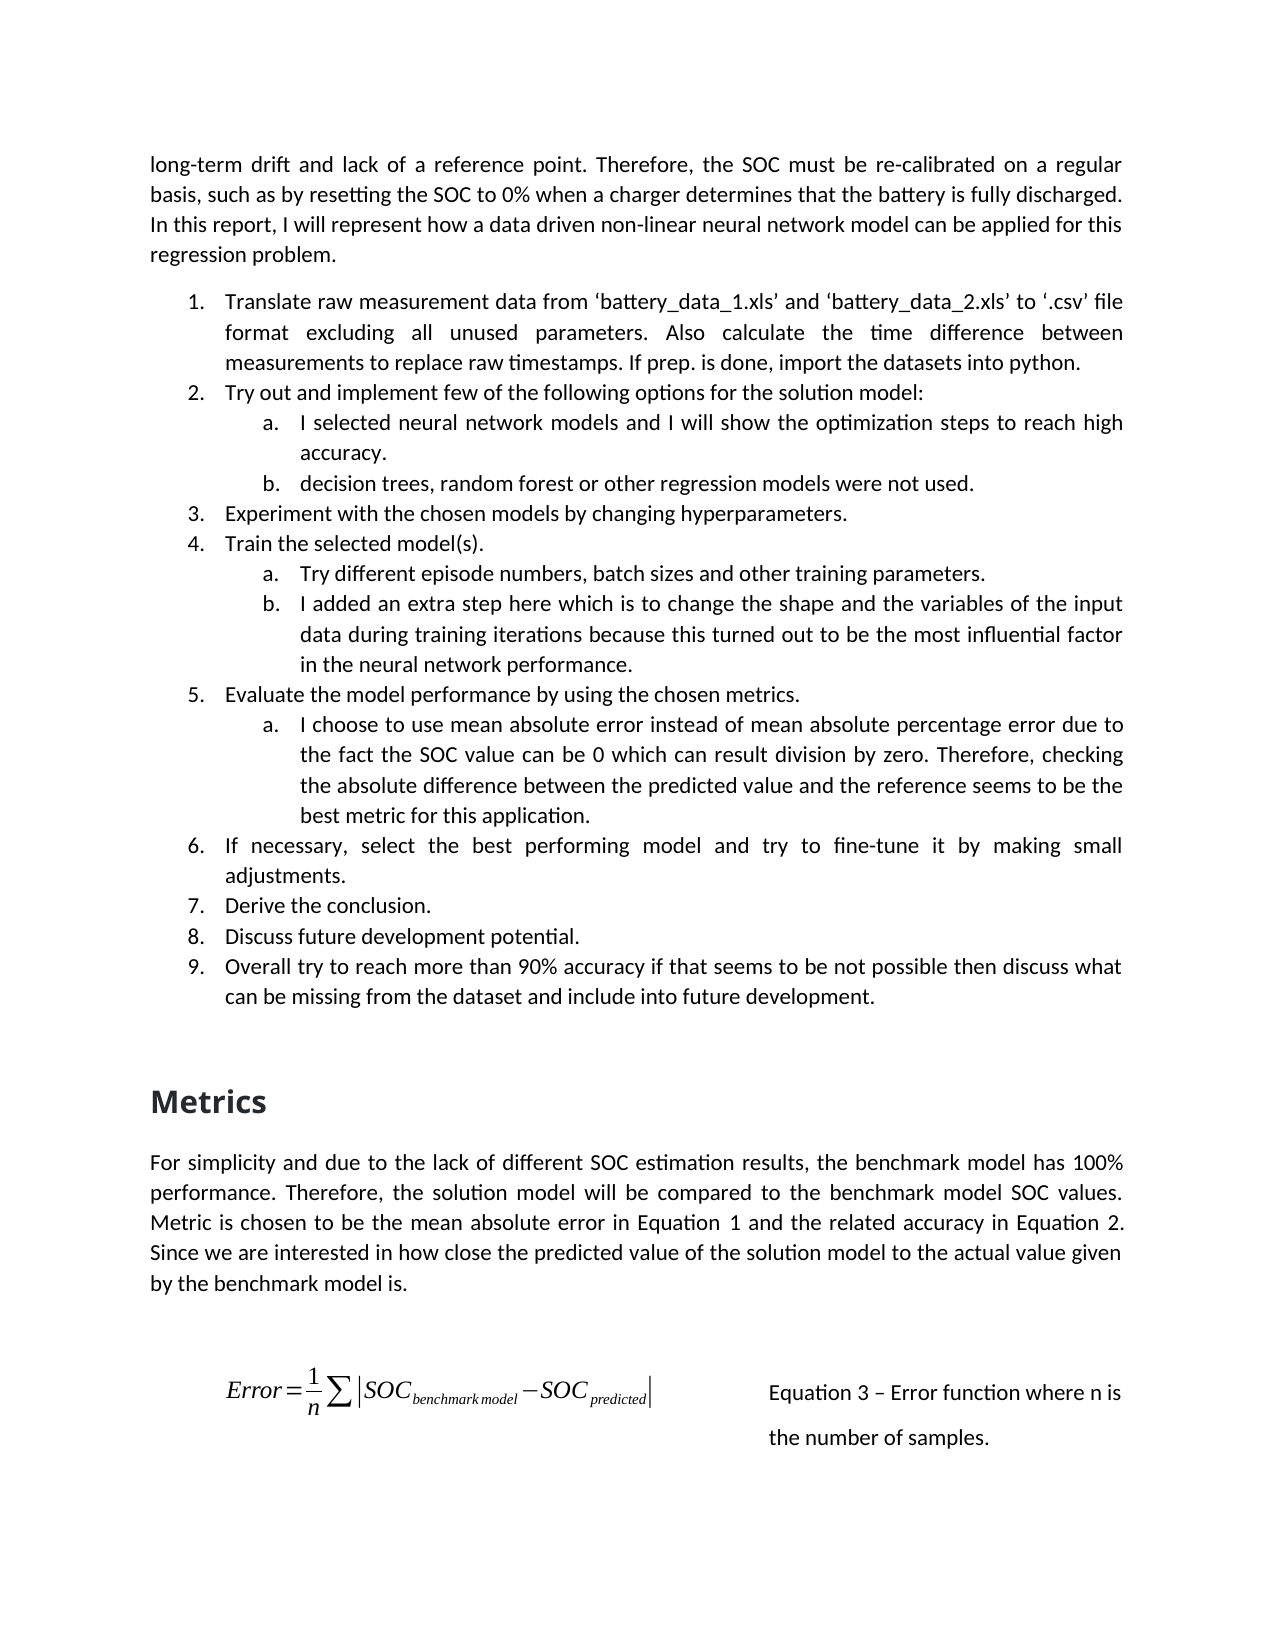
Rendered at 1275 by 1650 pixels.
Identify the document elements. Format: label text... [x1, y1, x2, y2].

list Try out and implement few of the following options for the solution model: [187, 378, 1125, 406]
list Discuss future development potential. [187, 922, 1125, 950]
list Translate raw measurement data from ‘battery_data_1.xls’ and ‘battery_data_2.xls’ to ‘.csv’ file format excluding all unused parameters. Also calculate the time difference between measurements to replace raw timestamps. If prep. is done, import the datasets into python. [187, 287, 1125, 376]
list Derive the conclusion. [187, 892, 1125, 920]
list Train the selected model(s). [187, 529, 1125, 557]
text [150, 150, 1125, 269]
list I selected neural network models and I will show the optimization steps to reach high accuracy. [262, 408, 1125, 467]
list Experiment with the chosen models by changing hyperparameters. [187, 499, 1125, 527]
list Try different episode numbers, batch sizes and other training parameters. [262, 559, 1125, 587]
text Metrics [150, 1080, 1125, 1123]
list decision trees, random forest or other regression models were not used. [262, 469, 1125, 497]
list Overall try to reach more than 90% accuracy if that seems to be not possible then discuss what can be missing from the dataset and include into future development. [187, 952, 1125, 1010]
list If necessary, select the best performing model and try to fine-tune it by making small adjustments. [187, 831, 1125, 889]
list I added an extra step here which is to change the shape and the variables of the input data during training iterations because this turned out to be the most influential factor in the neural network performance. [262, 589, 1125, 678]
list I choose to use mean absolute error instead of mean absolute percentage error due to the fact the SOC value can be 0 which can result division by zero. Therefore, checking the absolute difference between the predicted value and the reference seems to be the best metric for this application. [262, 710, 1125, 829]
list Evaluate the model performance by using the chosen metrics. [187, 680, 1125, 708]
